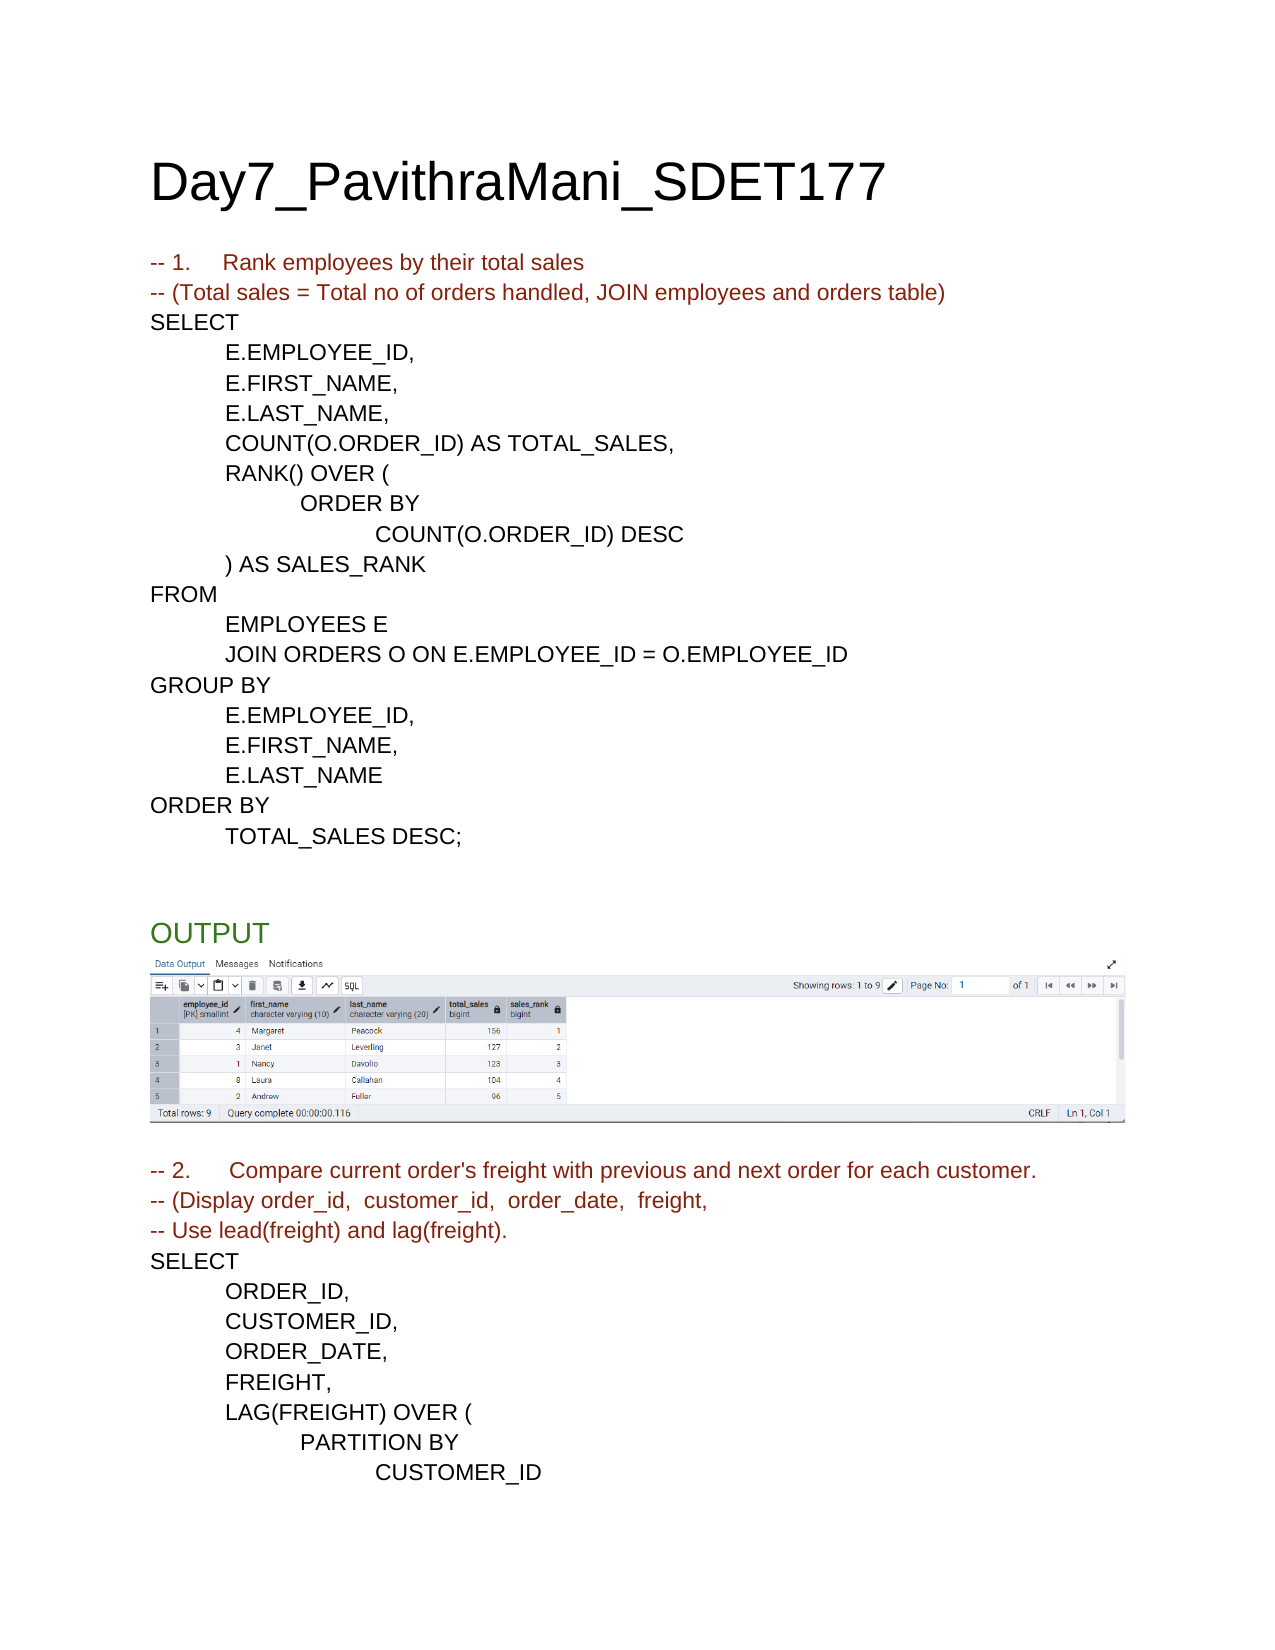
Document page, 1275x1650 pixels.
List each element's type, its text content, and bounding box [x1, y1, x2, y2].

text SELECT [150, 1248, 1125, 1274]
text E.EMPLOYEE_ID, [150, 339, 1125, 366]
text CUSTOMER_ID, [150, 1308, 1125, 1334]
text ORDER_DATE, [150, 1338, 1125, 1364]
text EMPLOYEES E [150, 611, 1125, 638]
subtitle OUTPUT [150, 916, 1125, 950]
text JOIN ORDERS O ON E.EMPLOYEE_ID = O.EMPLOYEE_ID [150, 641, 1125, 668]
text E.FIRST_NAME, [150, 369, 1125, 396]
text -- (Display order_id, customer_id, order_date, freight, [150, 1187, 1125, 1213]
text -- (Total sales = Total no of orders handled, JOIN employees and orders table) [150, 279, 1125, 305]
text ) AS SALES_RANK [150, 551, 1125, 577]
title Day7_PavithraMani_SDET177 [150, 150, 1125, 212]
text -- 1. Rank employees by their total sales [150, 249, 1125, 275]
picture [150, 958, 1125, 1123]
text E.FIRST_NAME, [150, 732, 1125, 758]
text ORDER_ID, [150, 1278, 1125, 1304]
text FREIGHT, [150, 1368, 1125, 1395]
text SELECT [150, 309, 1125, 336]
text LAG(FREIGHT) OVER ( [150, 1399, 1125, 1425]
text GROUP BY [150, 672, 1125, 698]
text CUSTOMER_ID [150, 1459, 1125, 1485]
text -- 2. Compare current order's freight with previous and next order for each customer. [150, 1157, 1125, 1183]
text RANK() OVER ( [150, 460, 1125, 487]
text COUNT(O.ORDER_ID) AS TOTAL_SALES, [150, 430, 1125, 456]
text FROM [150, 581, 1125, 607]
text E.EMPLOYEE_ID, [150, 702, 1125, 728]
text E.LAST_NAME, [150, 400, 1125, 426]
text ORDER BY [150, 792, 1125, 819]
text PARTITION BY [150, 1429, 1125, 1455]
text TOTAL_SALES DESC; [150, 823, 1125, 849]
text COUNT(O.ORDER_ID) DESC [150, 521, 1125, 547]
text E.LAST_NAME [150, 762, 1125, 789]
text ORDER BY [150, 490, 1125, 517]
text -- Use lead(freight) and lag(freight). [150, 1217, 1125, 1244]
